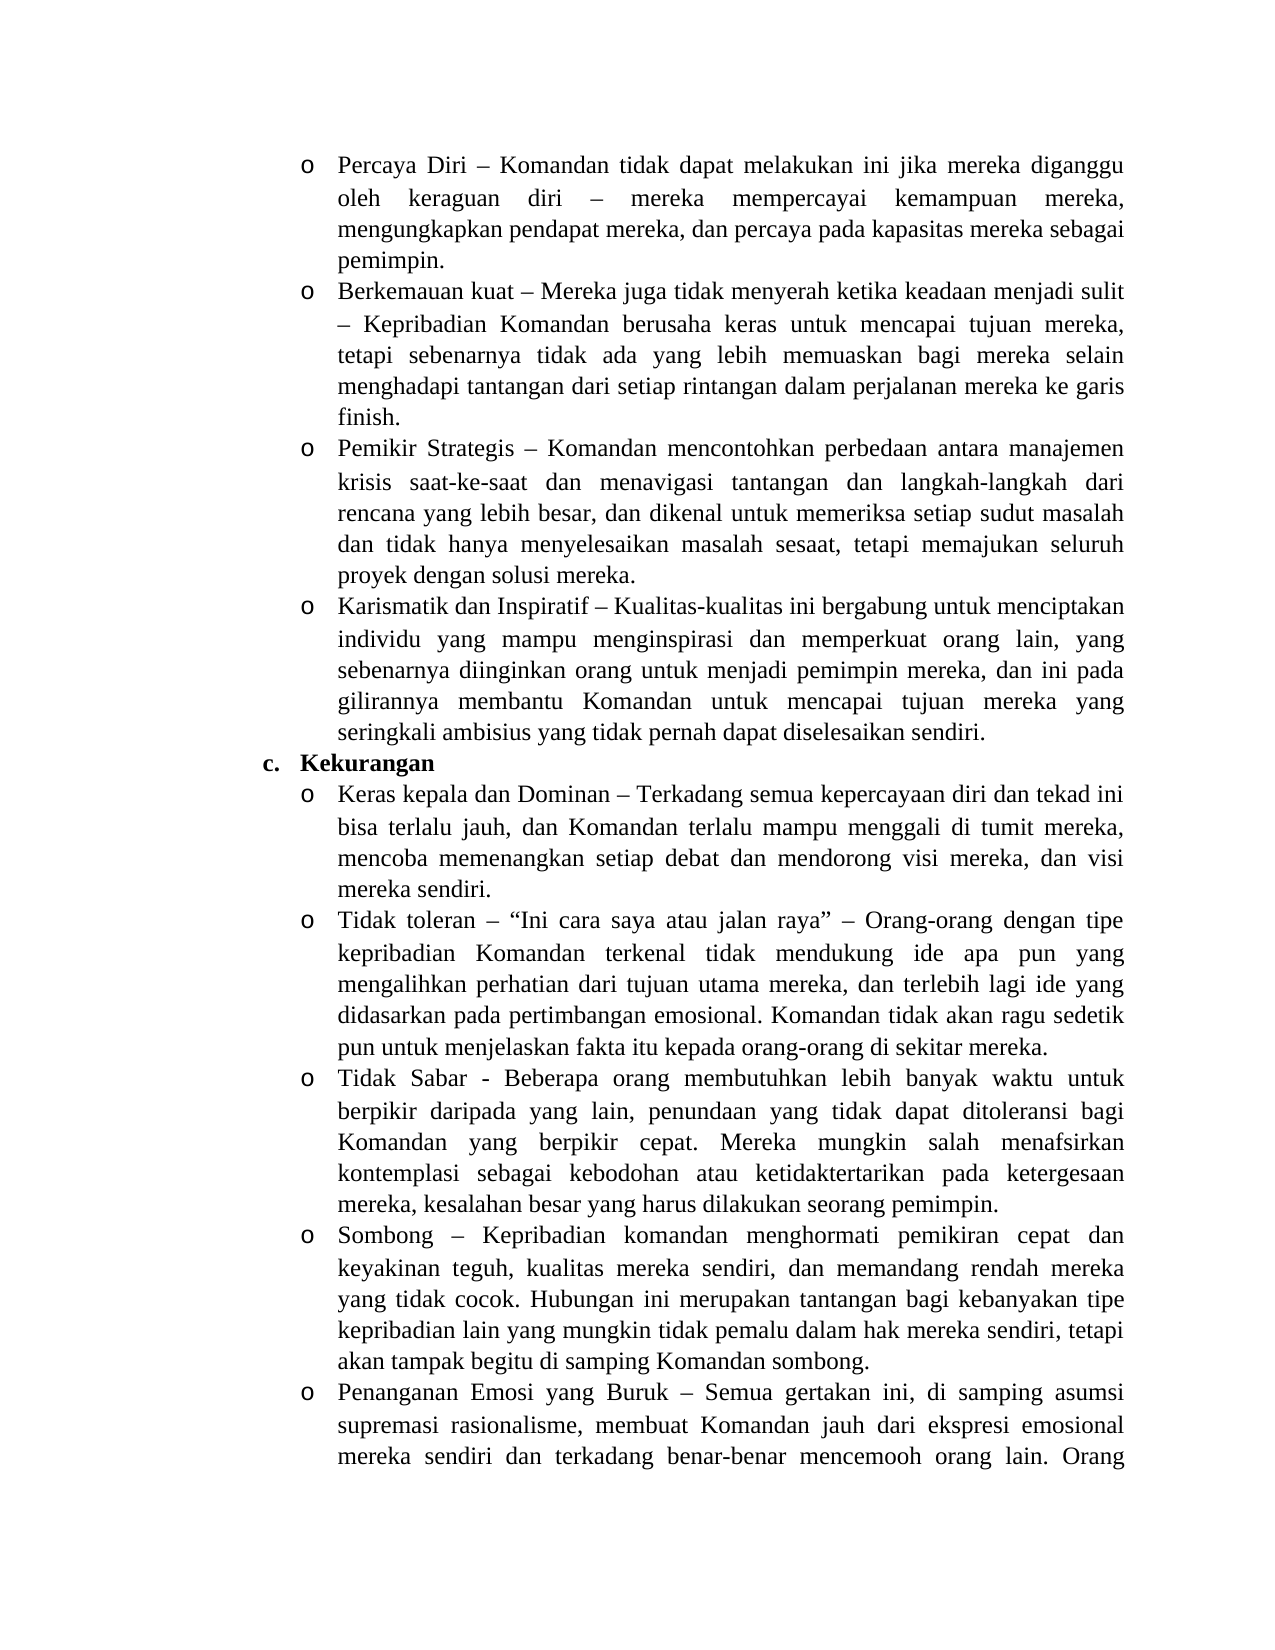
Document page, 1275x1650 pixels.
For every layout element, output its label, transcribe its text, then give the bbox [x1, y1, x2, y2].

list Pemikir Strategis – Komandan mencontohkan perbedaan antara manajemen krisis saat-ke-saat dan menavigasi tantangan dan langkah-langkah dari rencana yang lebih besar, dan dikenal untuk memeriksa setiap sudut masalah dan tidak hanya menyelesaikan masalah sesaat, tetapi memajukan seluruh proyek dengan solusi mereka. [300, 433, 1125, 588]
list Tidak toleran – “Ini cara saya atau jalan raya” – Orang-orang dengan tipe kepribadian Komandan terkenal tidak mendukung ide apa pun yang mengalihkan perhatian dari tujuan utama mereka, dan terlebih lagi ide yang didasarkan pada pertimbangan emosional. Komandan tidak akan ragu sedetik pun untuk menjelaskan fakta itu kepada orang-orang di sekitar mereka. [300, 905, 1125, 1060]
list Berkemauan kuat – Mereka juga tidak menyerah ketika keadaan menjadi sulit – Kepribadian Komandan berusaha keras untuk mencapai tujuan mereka, tetapi sebenarnya tidak ada yang lebih memuaskan bagi mereka selain menghadapi tantangan dari setiap rintangan dalam perjalanan mereka ke garis finish. [300, 276, 1125, 431]
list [300, 1377, 1125, 1470]
list Keras kepala dan Dominan – Terkadang semua kepercayaan diri dan tekad ini bisa terlalu jauh, dan Komandan terlalu mampu menggali di tumit mereka, mencoba memenangkan setiap debat dan mendorong visi mereka, dan visi mereka sendiri. [300, 779, 1125, 903]
list Kekurangan [262, 748, 1125, 777]
list Tidak Sabar - Beberapa orang membutuhkan lebih banyak waktu untuk berpikir daripada yang lain, penundaan yang tidak dapat ditoleransi bagi Komandan yang berpikir cepat. Mereka mungkin salah menafsirkan kontemplasi sebagai kebodohan atau ketidaktertarikan pada ketergesaan mereka, kesalahan besar yang harus dilakukan seorang pemimpin. [300, 1063, 1125, 1218]
list Percaya Diri – Komandan tidak dapat melakukan ini jika mereka diganggu oleh keraguan diri – mereka mempercayai kemampuan mereka, mengungkapkan pendapat mereka, dan percaya pada kapasitas mereka sebagai pemimpin. [300, 150, 1125, 274]
list Sombong – Kepribadian komandan menghormati pemikiran cepat dan keyakinan teguh, kualitas mereka sendiri, dan memandang rendah mereka yang tidak cocok. Hubungan ini merupakan tantangan bagi kebanyakan tipe kepribadian lain yang mungkin tidak pemalu dalam hak mereka sendiri, tetapi akan tampak begitu di samping Komandan sombong. [300, 1220, 1125, 1375]
list Karismatik dan Inspiratif – Kualitas-kualitas ini bergabung untuk menciptakan individu yang mampu menginspirasi dan memperkuat orang lain, yang sebenarnya diinginkan orang untuk menjadi pemimpin mereka, dan ini pada gilirannya membantu Komandan untuk mencapai tujuan mereka yang seringkali ambisius yang tidak pernah dapat diselesaikan sendiri. [300, 591, 1125, 746]
